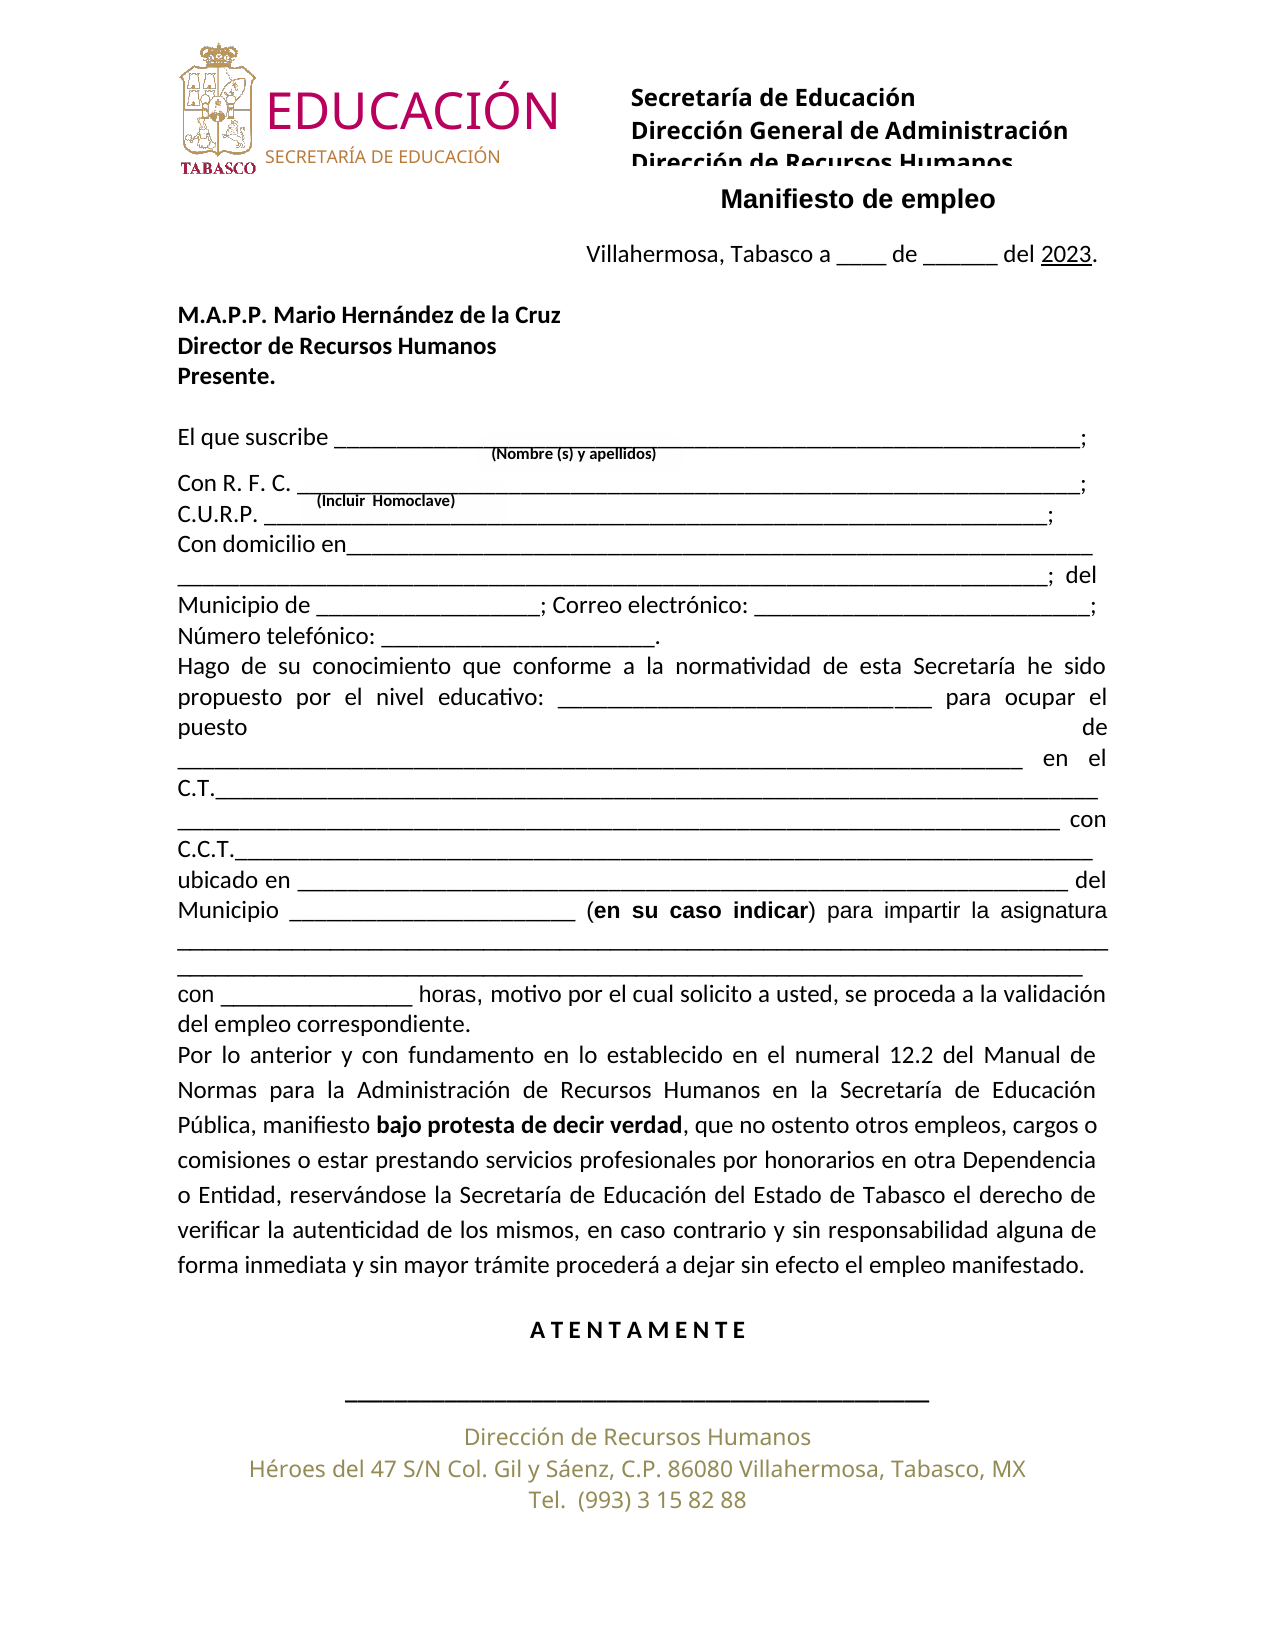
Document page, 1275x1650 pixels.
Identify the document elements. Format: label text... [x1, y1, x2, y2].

text Hago de su conocimiento que conforme a la normatividad de esta Secretaría he sido propuesto por el nivel educativo: ______________________________ para ocupar el puesto de ____________________________________________________________________ en el C.T.______________________________________________________________________________________________________________________________________________ con C.C.T._____________________________________________________________________ ubicado en ______________________________________________________________ del Municipio _______________________ (en su caso indicar) para impartir la asignatura ________________________________________________________________________________________________________________________________________________ con _______________ horas, motivo por el cual solicito a usted, se proceda a la validación del empleo correspondiente. [177, 951, 1107, 1039]
text _______________________________________________ [177, 1375, 1098, 1406]
text C.U.R.P. _______________________________________________________________; Con domicilio en____________________________________________________________ [177, 498, 1098, 559]
text Con R. F. C. _______________________________________________________________; [177, 467, 1098, 498]
text Director de Recursos Humanos [177, 330, 1098, 361]
text El que suscribe ____________________________________________________________; [177, 422, 1098, 452]
text A T E N T A M E N T E [177, 1314, 1098, 1345]
text M.A.P.P. Mario Hernández de la Cruz [177, 299, 1098, 330]
text Manifiesto de empleo [177, 183, 1098, 214]
text ______________________________________________________________________; del Municipio de __________________; Correo electrónico: ___________________________; Número telefónico: ______________________. [177, 559, 1098, 650]
text Por lo anterior y con fundamento en lo establecido en el numeral 12.2 del Manual de Normas para la Administración de Recursos Humanos en la Secretaría de Educación Pública, manifiesto bajo protesta de decir verdad, que no ostento otros empleos, cargos o comisiones o estar prestando servicios profesionales por honorarios en otra Dependencia o Entidad, reservándose la Secretaría de Educación del Estado de Tabasco el derecho de verificar la autenticidad de los mismos, en caso contrario y sin responsabilidad alguna de forma inmediata y sin mayor trámite procederá a dejar sin efecto el empleo manifestado. [177, 1039, 1098, 1279]
text Hago de su conocimiento que conforme a la normatividad de esta Secretaría he sido propuesto por el nivel educativo: ______________________________ para ocupar el puesto de ____________________________________________________________________ en el C.T.______________________________________________________________________________________________________________________________________________ con C.C.T._____________________________________________________________________ ubicado en ______________________________________________________________ del Municipio _______________________ (en su caso indicar) para impartir la asignatura ________________________________________________________________________________________________________________________________________________ con _______________ horas, motivo por el cual solicito a usted, se proceda a la validación del empleo correspondiente. [177, 650, 1107, 949]
text Villahermosa, Tabasco a ____ de ______ del 2023. [177, 238, 1098, 269]
text Presente. [177, 361, 1098, 391]
picture [179, 42, 256, 174]
